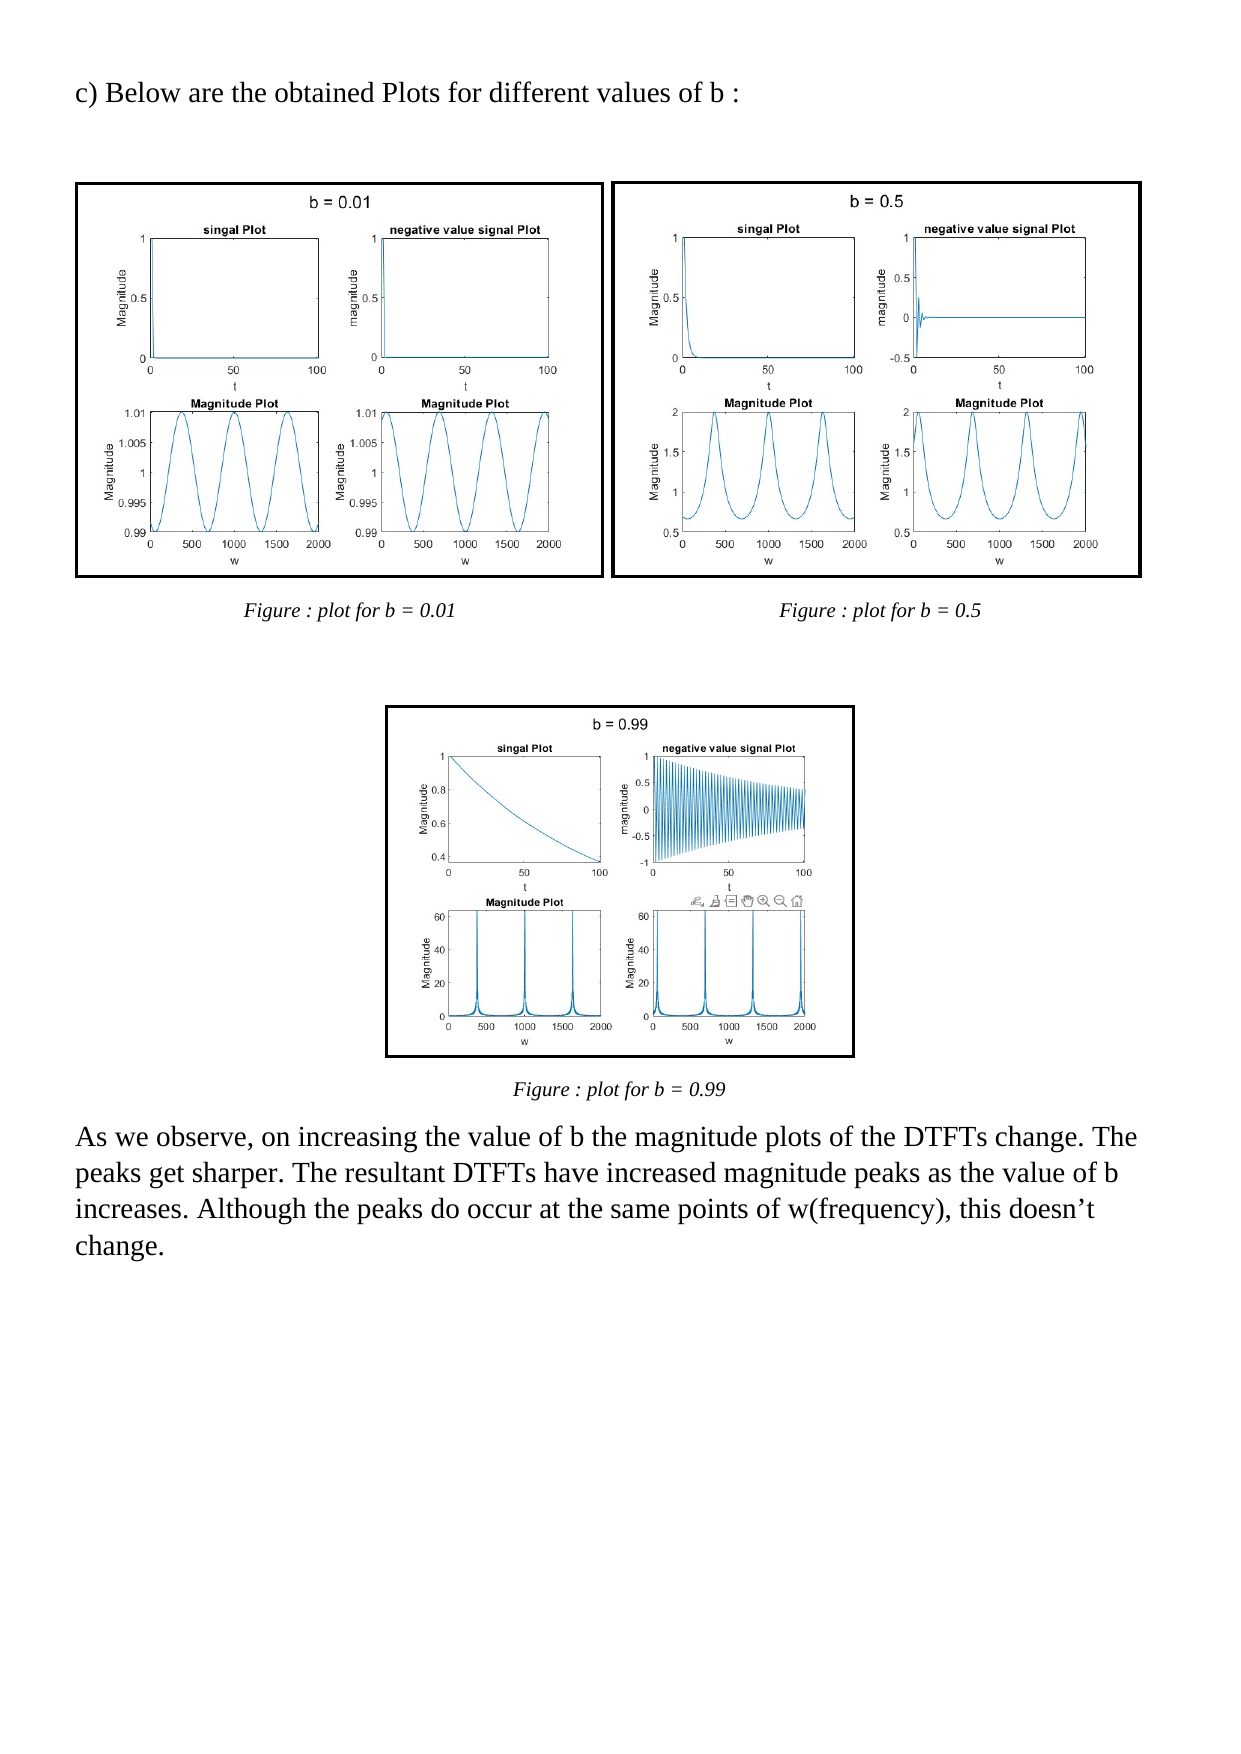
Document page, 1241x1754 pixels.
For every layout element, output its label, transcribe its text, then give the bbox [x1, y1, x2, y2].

text Figure : plot for b = 0.01 Figure : plot for b = 0.5 [75, 598, 1165, 622]
text As we observe, on increasing the value of b the magnitude plots of the DTFTs change. The peaks get sharper. The resultant DTFTs have increased magnitude peaks as the value of b increases. Although the peaks do occur at the same points of w(frequency), this doesn’t change. [75, 1119, 1165, 1261]
text c) Below are the obtained Plots for different values of b : [75, 75, 1165, 108]
picture [78, 185, 601, 575]
picture [388, 708, 852, 1055]
text Figure : plot for b = 0.99 [75, 1077, 1165, 1101]
picture [615, 184, 1138, 575]
